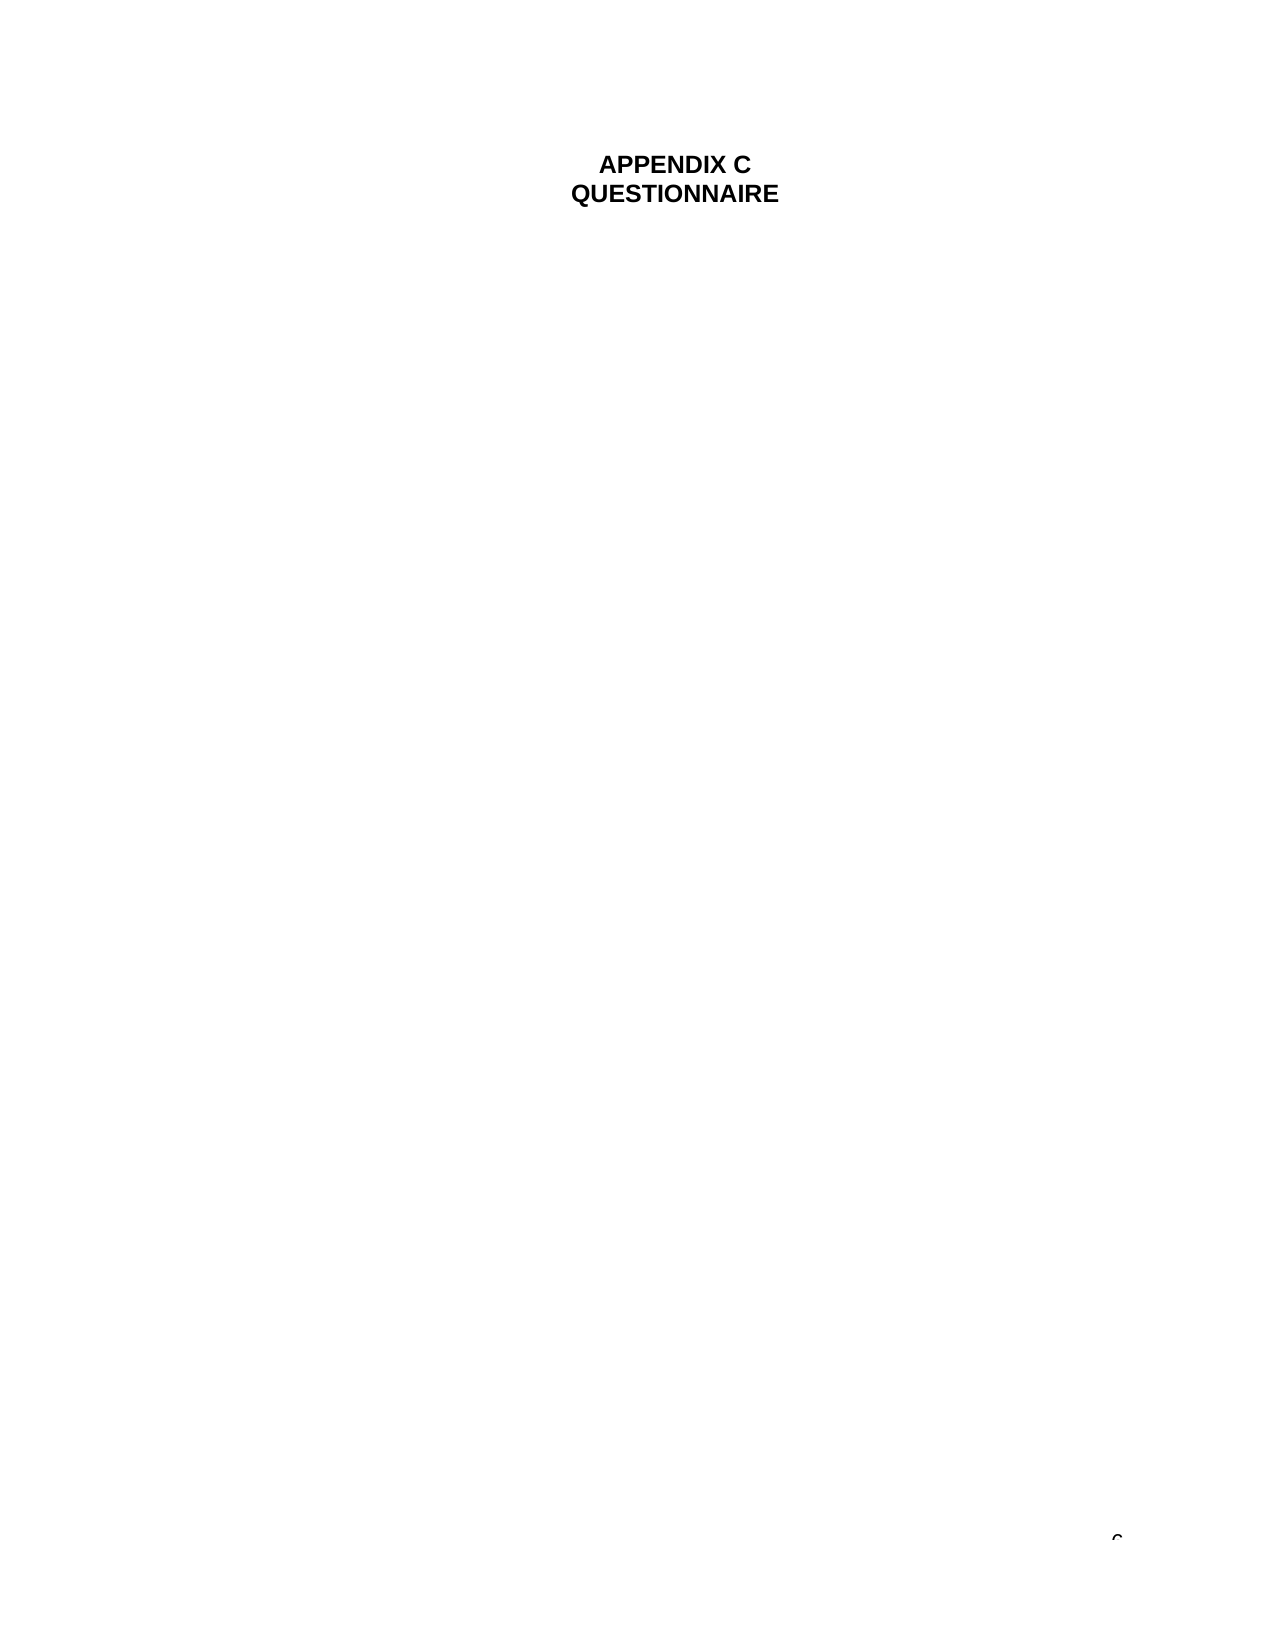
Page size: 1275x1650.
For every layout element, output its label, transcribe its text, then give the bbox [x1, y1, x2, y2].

subtitle APPENDIX C QUESTIONNAIRE [534, 150, 816, 208]
